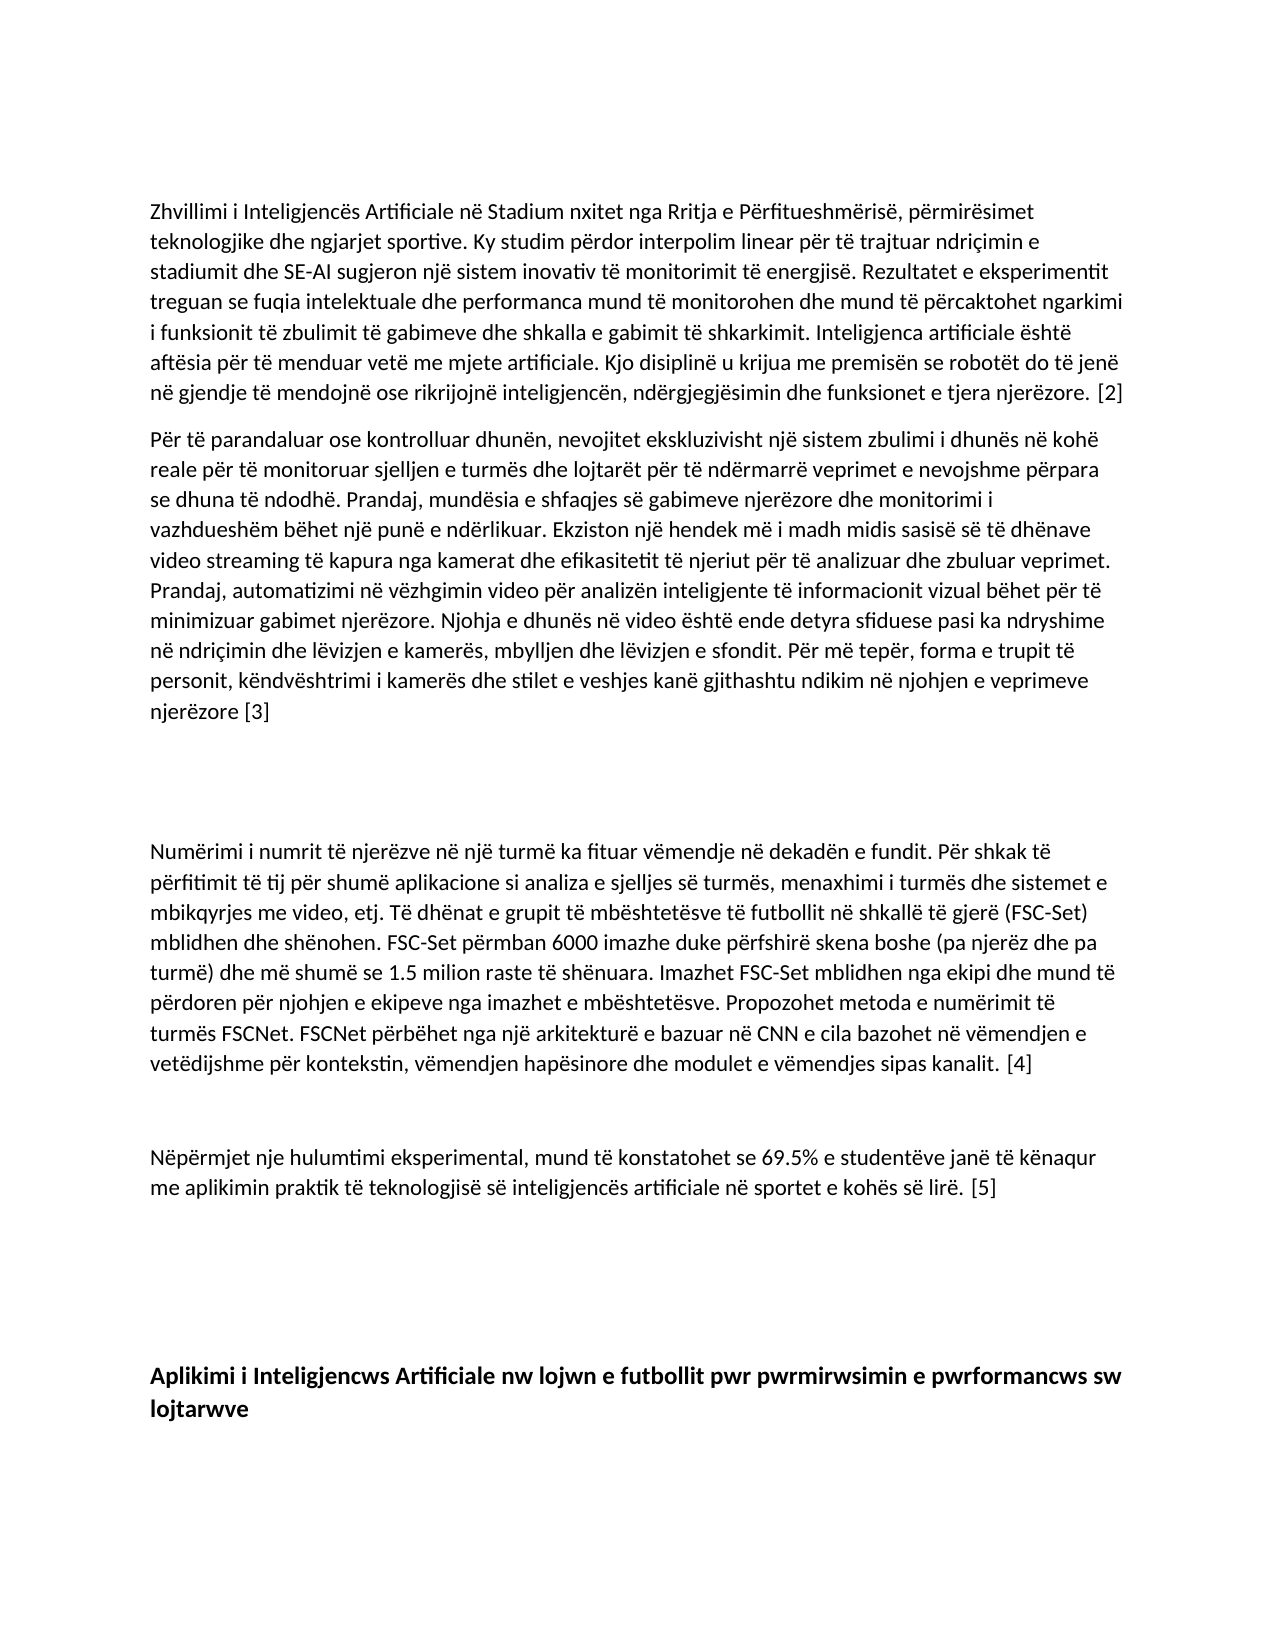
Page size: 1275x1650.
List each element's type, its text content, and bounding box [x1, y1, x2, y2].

text Numërimi i numrit të njerëzve në një turmë ka fituar vëmendje në dekadën e fundit. Për shkak të përfitimit të tij për shumë aplikacione si analiza e sjelljes së turmës, menaxhimi i turmës dhe sistemet e mbikqyrjes me video, etj. Të dhënat e grupit të mbështetësve të futbollit në shkallë të gjerë (FSC-Set) mblidhen dhe shënohen. FSC-Set përmban 6000 imazhe duke përfshirë skena boshe (pa njerëz dhe pa turmë) dhe më shumë se 1.5 milion raste të shënuara. Imazhet FSC-Set mblidhen nga ekipi dhe mund të përdoren për njohjen e ekipeve nga imazhet e mbështetësve. Propozohet metoda e numërimit të turmës FSCNet. FSCNet përbëhet nga një arkitekturë e bazuar në CNN e cila bazohet në vëmendjen e vetëdijshme për kontekstin, vëmendjen hapësinore dhe modulet e vëmendjes sipas kanalit. [150, 837, 1125, 1077]
text Aplikimi i Inteligjencws Artificiale nw lojwn e futbollit pwr pwrmirwsimin e pwrformancws sw lojtarwve [150, 1360, 1125, 1424]
text Zhvillimi i Inteligjencës Artificiale në Stadium nxitet nga Rritja e Përfitueshmërisë, përmirësimet teknologjike dhe ngjarjet sportive. Ky studim përdor interpolim linear për të trajtuar ndriçimin e stadiumit dhe SE-AI sugjeron një sistem inovativ të monitorimit të energjisë. Rezultatet e eksperimentit treguan se fuqia intelektuale dhe performanca mund të monitorohen dhe mund të përcaktohet ngarkimi i funksionit të zbulimit të gabimeve dhe shkalla e gabimit të shkarkimit. Inteligjenca artificiale është aftësia për të menduar vetë me mjete artificiale. Kjo disiplinë u krijua me premisën se robotët do të jenë në gjendje të mendojnë ose rikrijojnë inteligjencën, ndërgjegjësimin dhe funksionet e tjera njerëzore. [150, 197, 1125, 406]
text Nëpërmjet nje hulumtimi eksperimental, mund të konstatohet se 69.5% e studentëve janë të kënaqur me aplikimin praktik të teknologjisë së inteligjencës artificiale në sportet e kohës së lirë. [150, 1143, 1125, 1201]
text Për të parandaluar ose kontrolluar dhunën, nevojitet ekskluzivisht një sistem zbulimi i dhunës në kohë reale për të monitoruar sjelljen e turmës dhe lojtarët për të ndërmarrë veprimet e nevojshme përpara se dhuna të ndodhë. Prandaj, mundësia e shfaqjes së gabimeve njerëzore dhe monitorimi i vazhdueshëm bëhet një punë e ndërlikuar. Ekziston një hendek më i madh midis sasisë së të dhënave video streaming të kapura nga kamerat dhe efikasitetit të njeriut për të analizuar dhe zbuluar veprimet. Prandaj, automatizimi në vëzhgimin video për analizën inteligjente të informacionit vizual bëhet për të minimizuar gabimet njerëzore. Njohja e dhunës në video është ende detyra sfiduese pasi ka ndryshime në ndriçimin dhe lëvizjen e kamerës, mbylljen dhe lëvizjen e sfondit. Për më tepër, forma e trupit të personit, këndvështrimi i kamerës dhe stilet e veshjes kanë gjithashtu ndikim në njohjen e veprimeve njerëzore [150, 425, 1125, 725]
